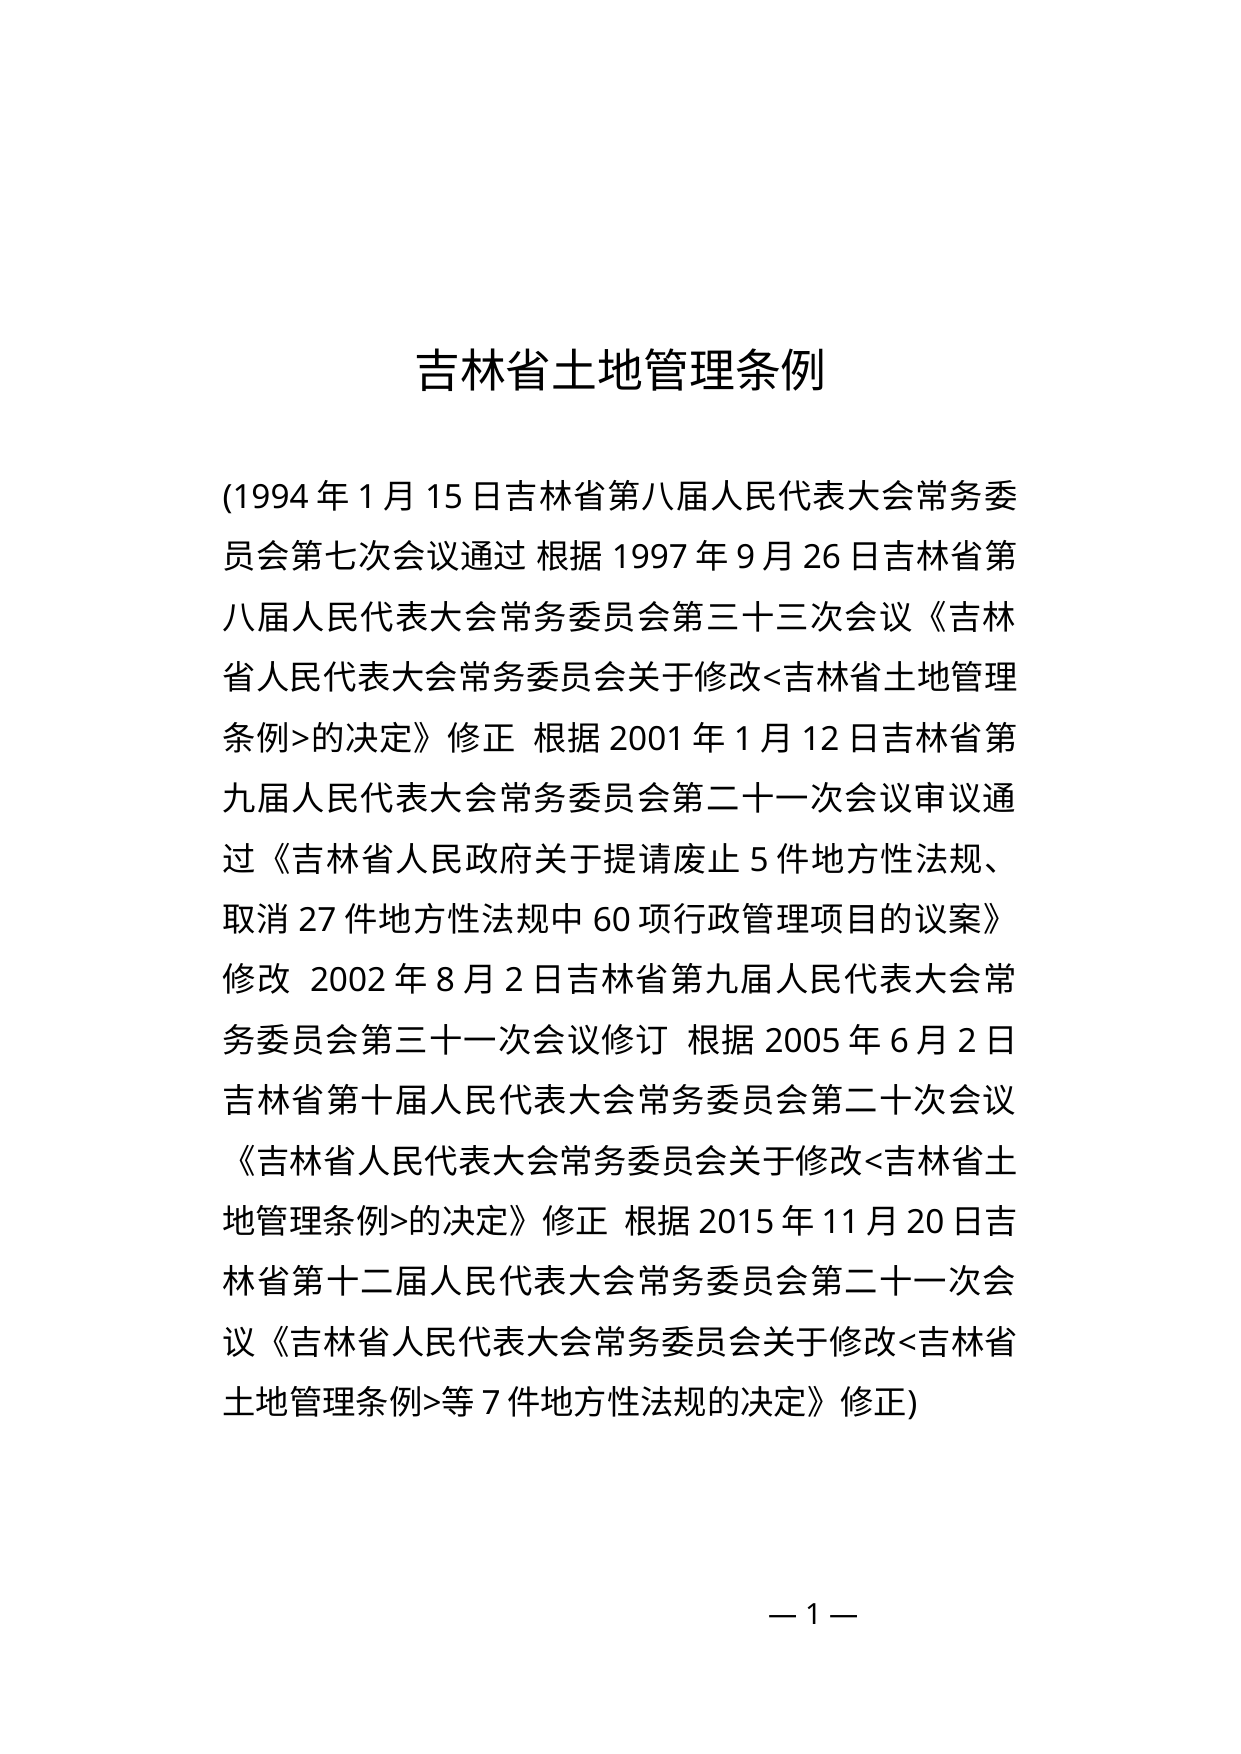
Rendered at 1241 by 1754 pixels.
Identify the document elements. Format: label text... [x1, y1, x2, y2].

text 吉林省土地管理条例 [153, 339, 1087, 400]
text (1994年1月15日吉林省第八届人民代表大会常务委员会第七次会议通过 根据1997年9月26日吉林省第八届人民代表大会常务委员会第三十三次会议《吉林省人民代表大会常务委员会关于修改<吉林省土地管理条例>的决定》修正 根据2001年1月12日吉林省第九届人民代表大会常务委员会第二十一次会议审议通过《吉林省人民政府关于提请废止5件地方性法规、取消27件地方性法规中60项行政管理项目的议案》修改 2002年8月2日吉林省第九届人民代表大会常务委员会第三十一次会议修订 根据2005年6月2日吉林省第十届人民代表大会常务委员会第二十次会议《吉林省人民代表大会常务委员会关于修改<吉林省土地管理条例>的决定》修正 根据2015年11月20日吉林省第十二届人民代表大会常务委员会第二十一次会议《吉林省人民代表大会常务委员会关于修改<吉林省土地管理条例>等7件地方性法规的决定》修正) [222, 460, 1018, 1427]
